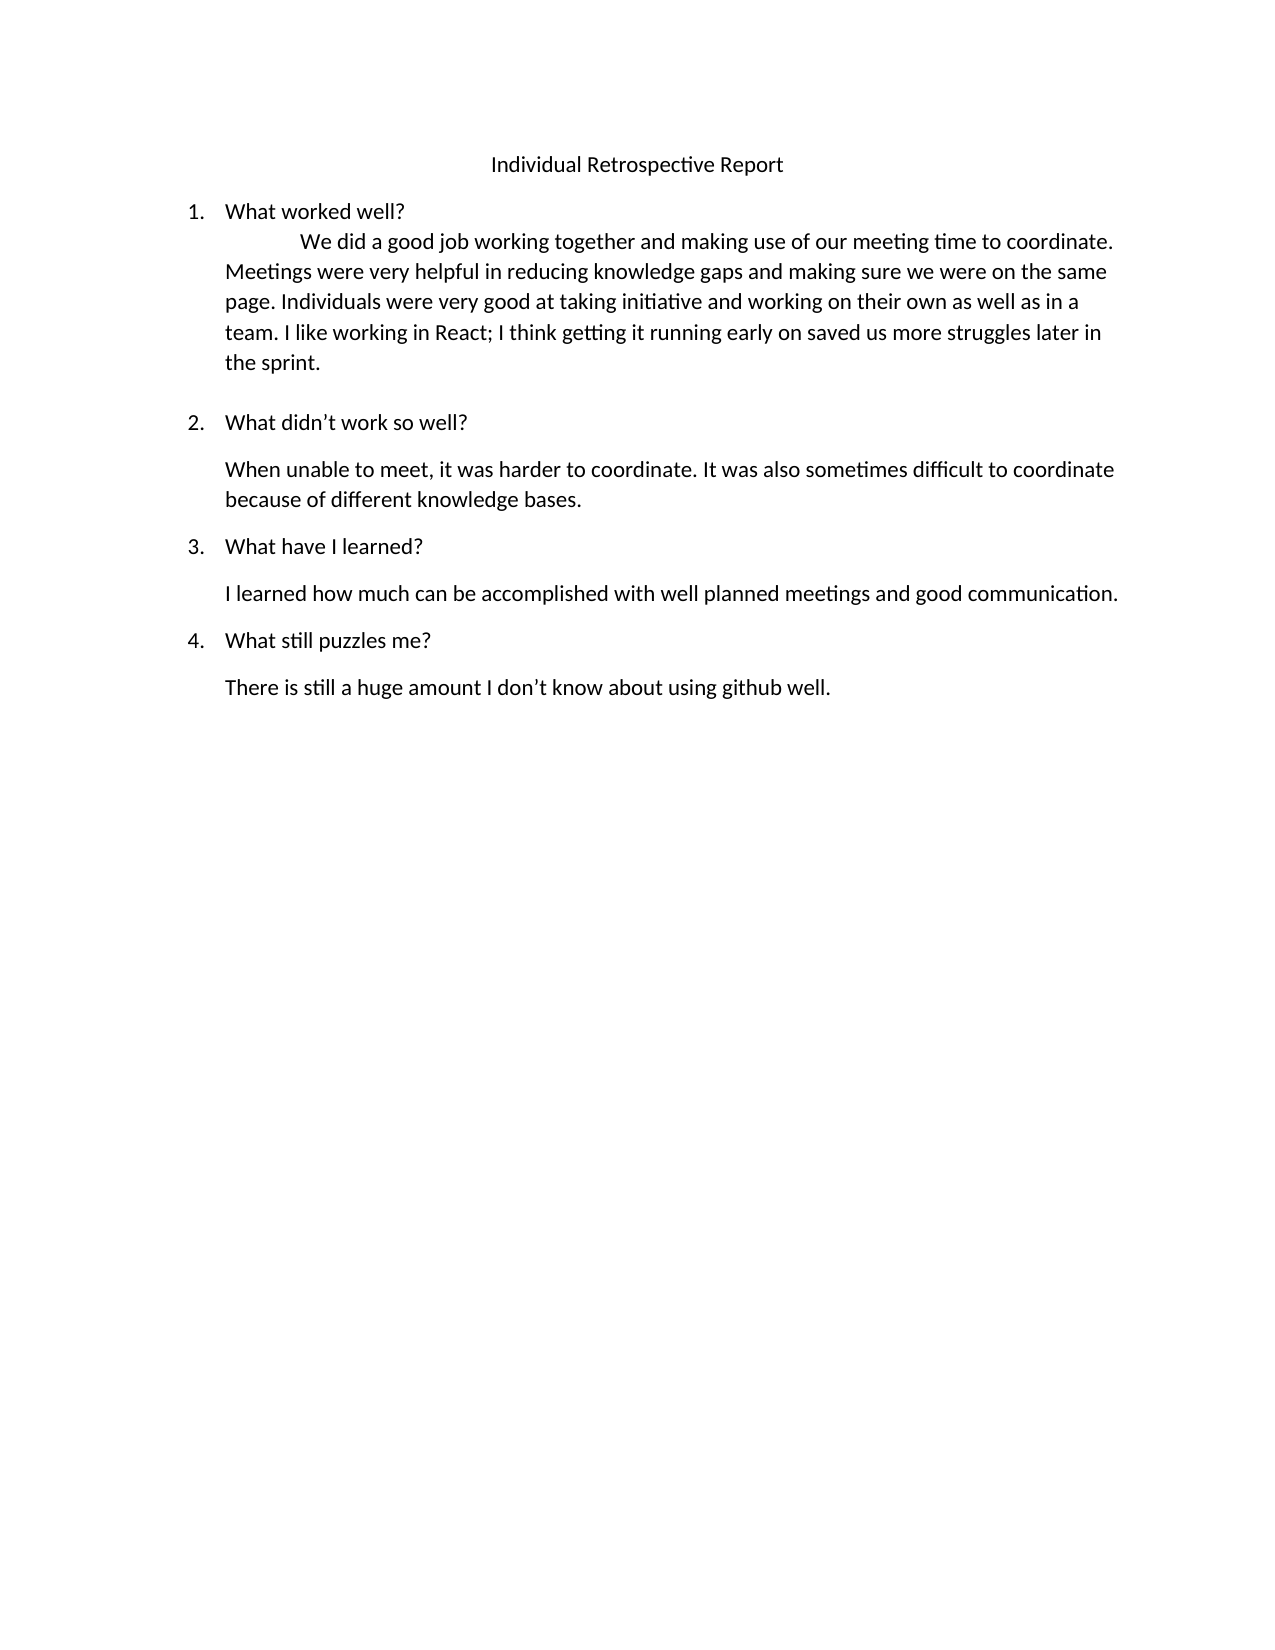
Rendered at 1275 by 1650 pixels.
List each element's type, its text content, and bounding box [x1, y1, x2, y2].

text There is still a huge amount I don’t know about using github well. [225, 673, 1125, 701]
text When unable to meet, it was harder to coordinate. It was also sometimes difficult to coordinate because of different knowledge bases. [225, 455, 1125, 513]
text Individual Retrospective Report [150, 150, 1125, 178]
list We did a good job working together and making use of our meeting time to coordinate. Meetings were very helpful in reducing knowledge gaps and making sure we were on the same page. Individuals were very good at taking initiative and working on their own as well as in a team. I like working in React; I think getting it running early on saved us more struggles later in the sprint. [225, 227, 1125, 376]
text I learned how much can be accomplished with well planned meetings and good communication. [225, 579, 1125, 607]
list What still puzzles me? [187, 626, 1125, 654]
list What worked well? [187, 197, 1125, 225]
list What didn’t work so well? [187, 408, 1125, 436]
list What have I learned? [187, 532, 1125, 560]
